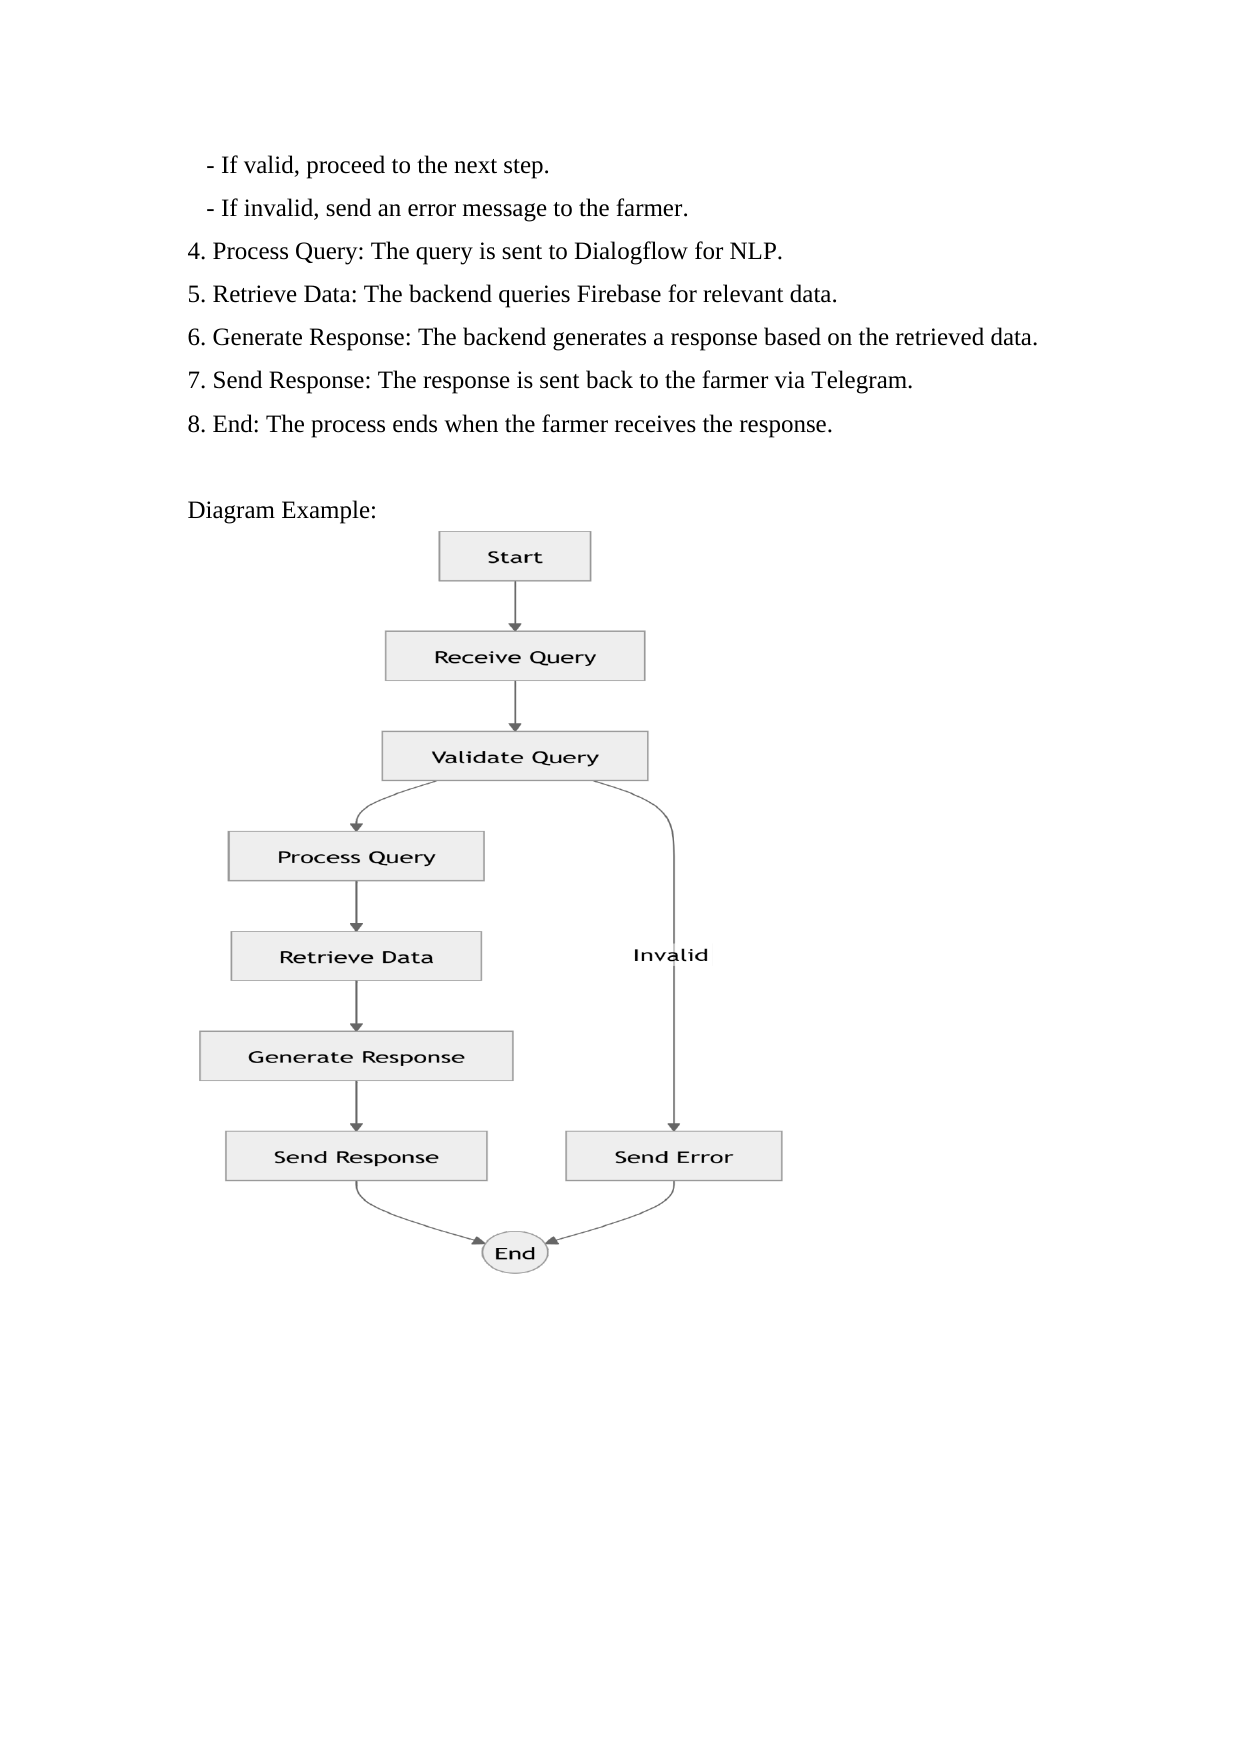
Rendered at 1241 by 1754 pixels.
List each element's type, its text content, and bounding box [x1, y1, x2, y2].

text 4. Process Query: The query is sent to Dialogflow for NLP. [187, 236, 1053, 265]
text 5. Retrieve Data: The backend queries Firebase for relevant data. [187, 279, 1053, 308]
picture [187, 523, 794, 1281]
text 7. Send Response: The response is sent back to the farmer via Telegram. [187, 366, 1053, 394]
text - If valid, proceed to the next step. [187, 150, 1053, 179]
text 6. Generate Response: The backend generates a response based on the retrieved data. [187, 322, 1053, 351]
text 8. End: The process ends when the farmer receives the response. [187, 409, 1053, 437]
text Diagram Example: [187, 495, 1053, 524]
text - If invalid, send an error message to the farmer. [187, 193, 1053, 222]
